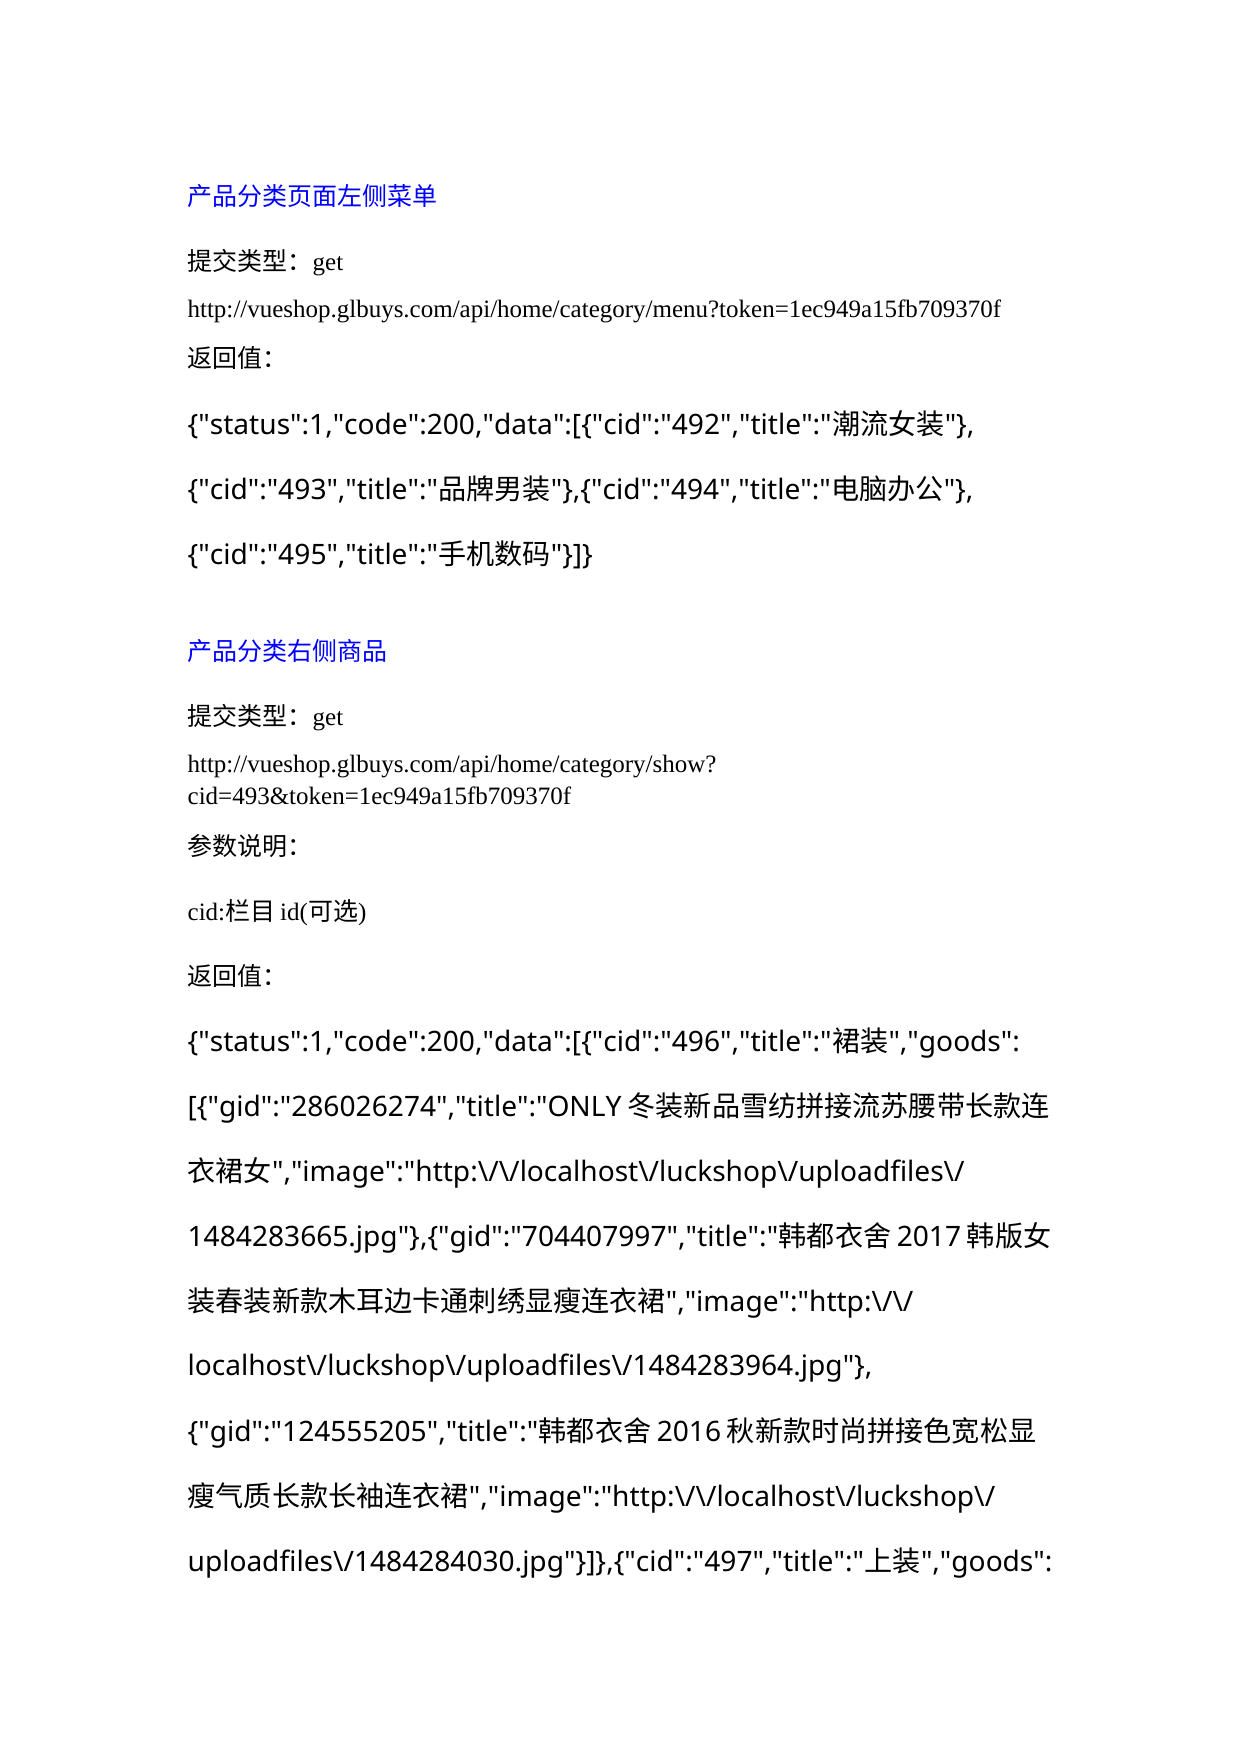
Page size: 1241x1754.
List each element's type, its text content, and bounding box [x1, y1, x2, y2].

text 产品分类右侧商品 [187, 617, 1053, 682]
text http://vueshop.glbuys.com/api/home/category/menu?token=1ec949a15fb709370f [187, 292, 1053, 324]
text cid:栏目id(可选) [187, 877, 1053, 942]
text 提交类型：get [187, 227, 1053, 292]
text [187, 1007, 1053, 1592]
text http://vueshop.glbuys.com/api/home/category/show?cid=493&token=1ec949a15fb709370f [187, 747, 1053, 812]
text 返回值： [187, 942, 1053, 1007]
text 参数说明： [187, 812, 1053, 877]
text {"status":1,"code":200,"data":[{"cid":"492","title":"潮流女装"},{"cid":"493","title":"品牌男装"},{"cid":"494","title":"电脑办公"},{"cid":"495","title":"手机数码"}]} [187, 389, 1053, 584]
text 提交类型：get [187, 682, 1053, 747]
text 产品分类页面左侧菜单 [187, 162, 1053, 227]
text 返回值： [187, 324, 1053, 389]
